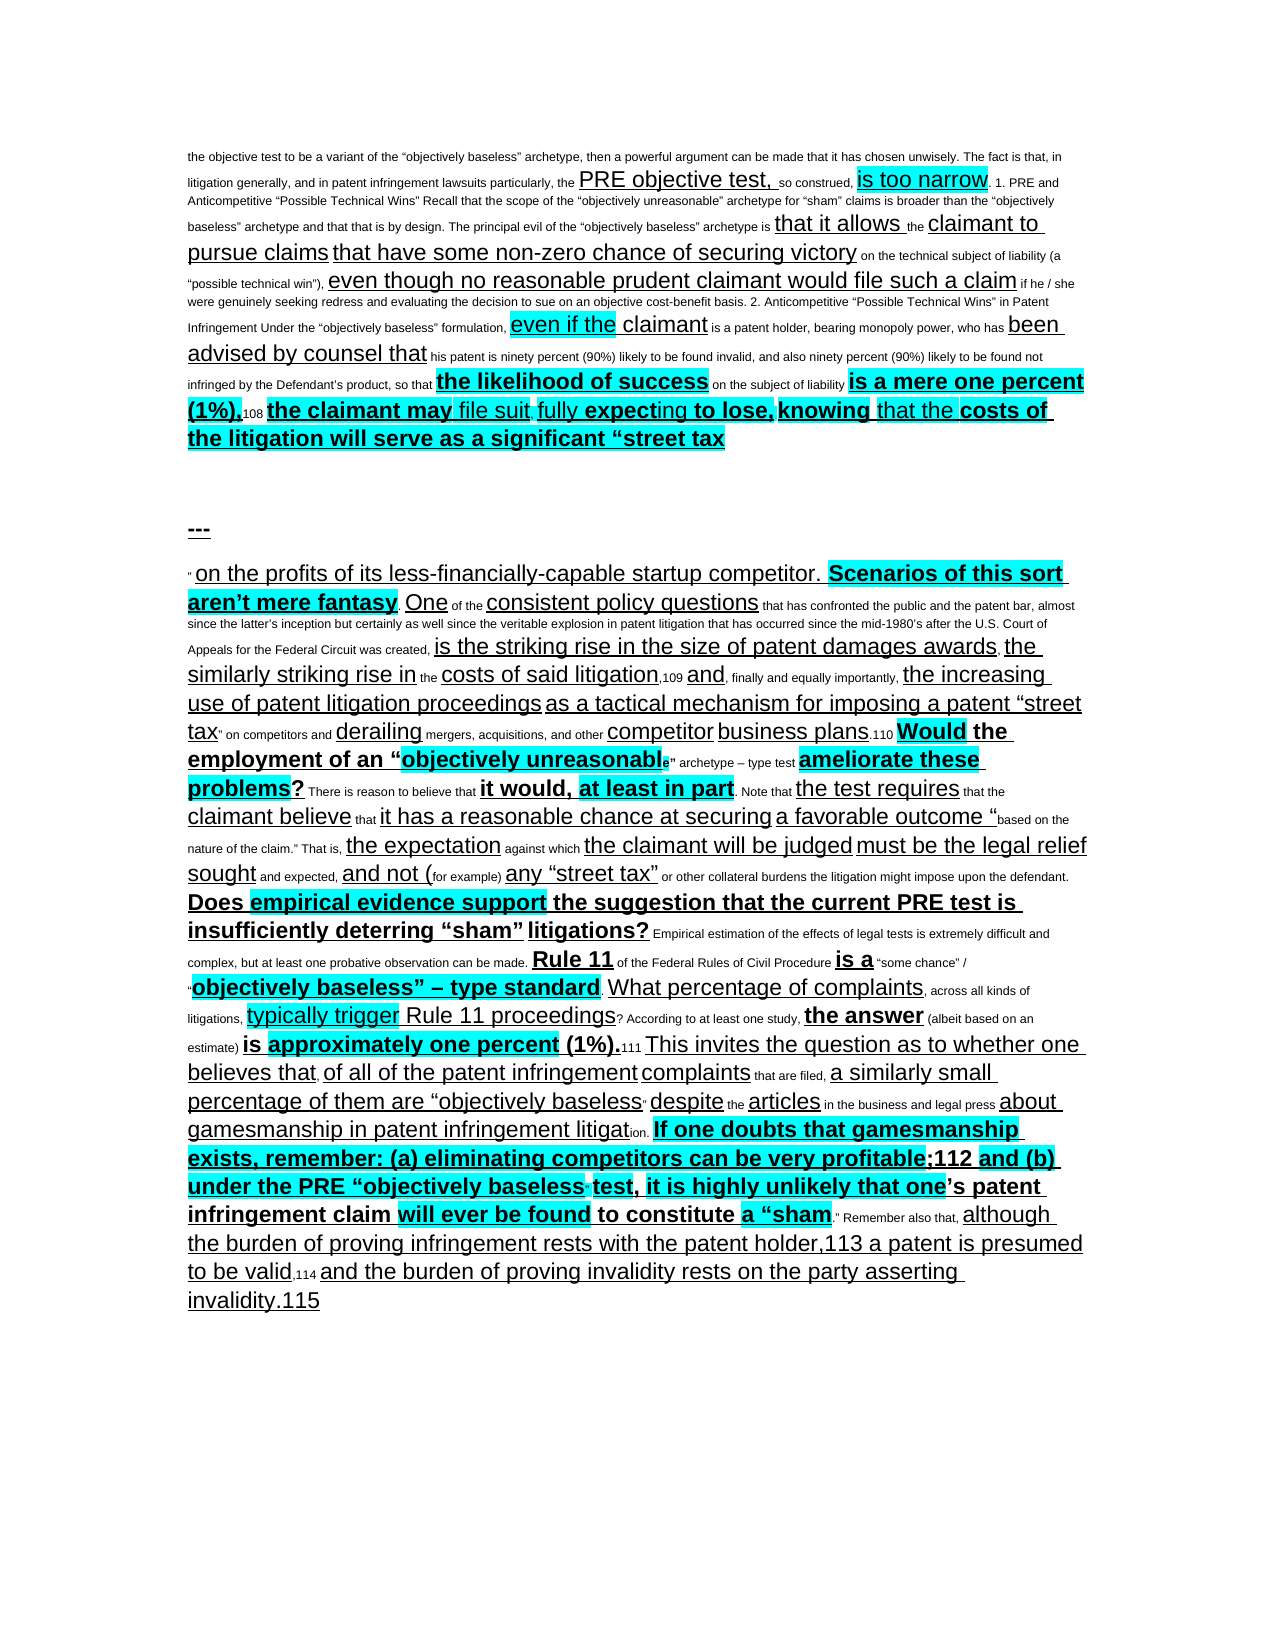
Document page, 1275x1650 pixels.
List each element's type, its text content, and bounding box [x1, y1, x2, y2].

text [187, 150, 1087, 451]
text --- [187, 515, 1087, 542]
text ” on the profits of its less-financially-capable startup competitor. Scenarios of this sort aren’t mere fantasy. One of the consistent policy questions that has confronted the public and the patent bar, almost since the latter’s inception but certainly as well since the veritable explosion in patent litigation that has occurred since the mid-1980’s after the U.S. Court of Appeals for the Federal Circuit was created, is the striking rise in the size of patent damages awards, the similarly striking rise in the costs of said litigation,109 and, finally and equally importantly, the increasing use of patent litigation proceedings as a tactical mechanism for imposing a patent “street tax” on competitors and derailing mergers, acquisitions, and other competitor business plans.110 Would the employment of an “objectively unreasonable” archetype – type test ameliorate these problems? There is reason to believe that it would, at least in part. Note that the test requires that the claimant believe that it has a reasonable chance at securing a favorable outcome “based on the nature of the claim.” That is, the expectation against which the claimant will be judged must be the legal relief sought and expected, and not (for example) any “street tax” or other collateral burdens the litigation might impose upon the defendant. Does empirical evidence support the suggestion that the current PRE test is insufficiently deterring “sham” litigations? Empirical estimation of the effects of legal tests is extremely difficult and complex, but at least one probative observation can be made. Rule 11 of the Federal Rules of Civil Procedure is a “some chance” / “objectively baseless” – type standard. What percentage of complaints, across all kinds of litigations, typically trigger Rule 11 proceedings? According to at least one study, the answer (albeit based on an estimate) is approximately one percent (1%).111 This invites the question as to whether one believes that, of all of the patent infringement complaints that are filed, a similarly small percentage of them are “objectively baseless” despite the articles in the business and legal press about gamesmanship in patent infringement litigation. If one doubts that gamesmanship exists, remember: (a) eliminating competitors can be very profitable;112 and (b) under the PRE “objectively baseless” test, it is highly unlikely that one’s patent infringement claim will ever be found to constitute a “sham.” Remember also that, although the burden of proving infringement rests with the patent holder,113 a patent is presumed to be valid,114 and the burden of proving invalidity rests on the party asserting invalidity.115 [187, 560, 1087, 1313]
